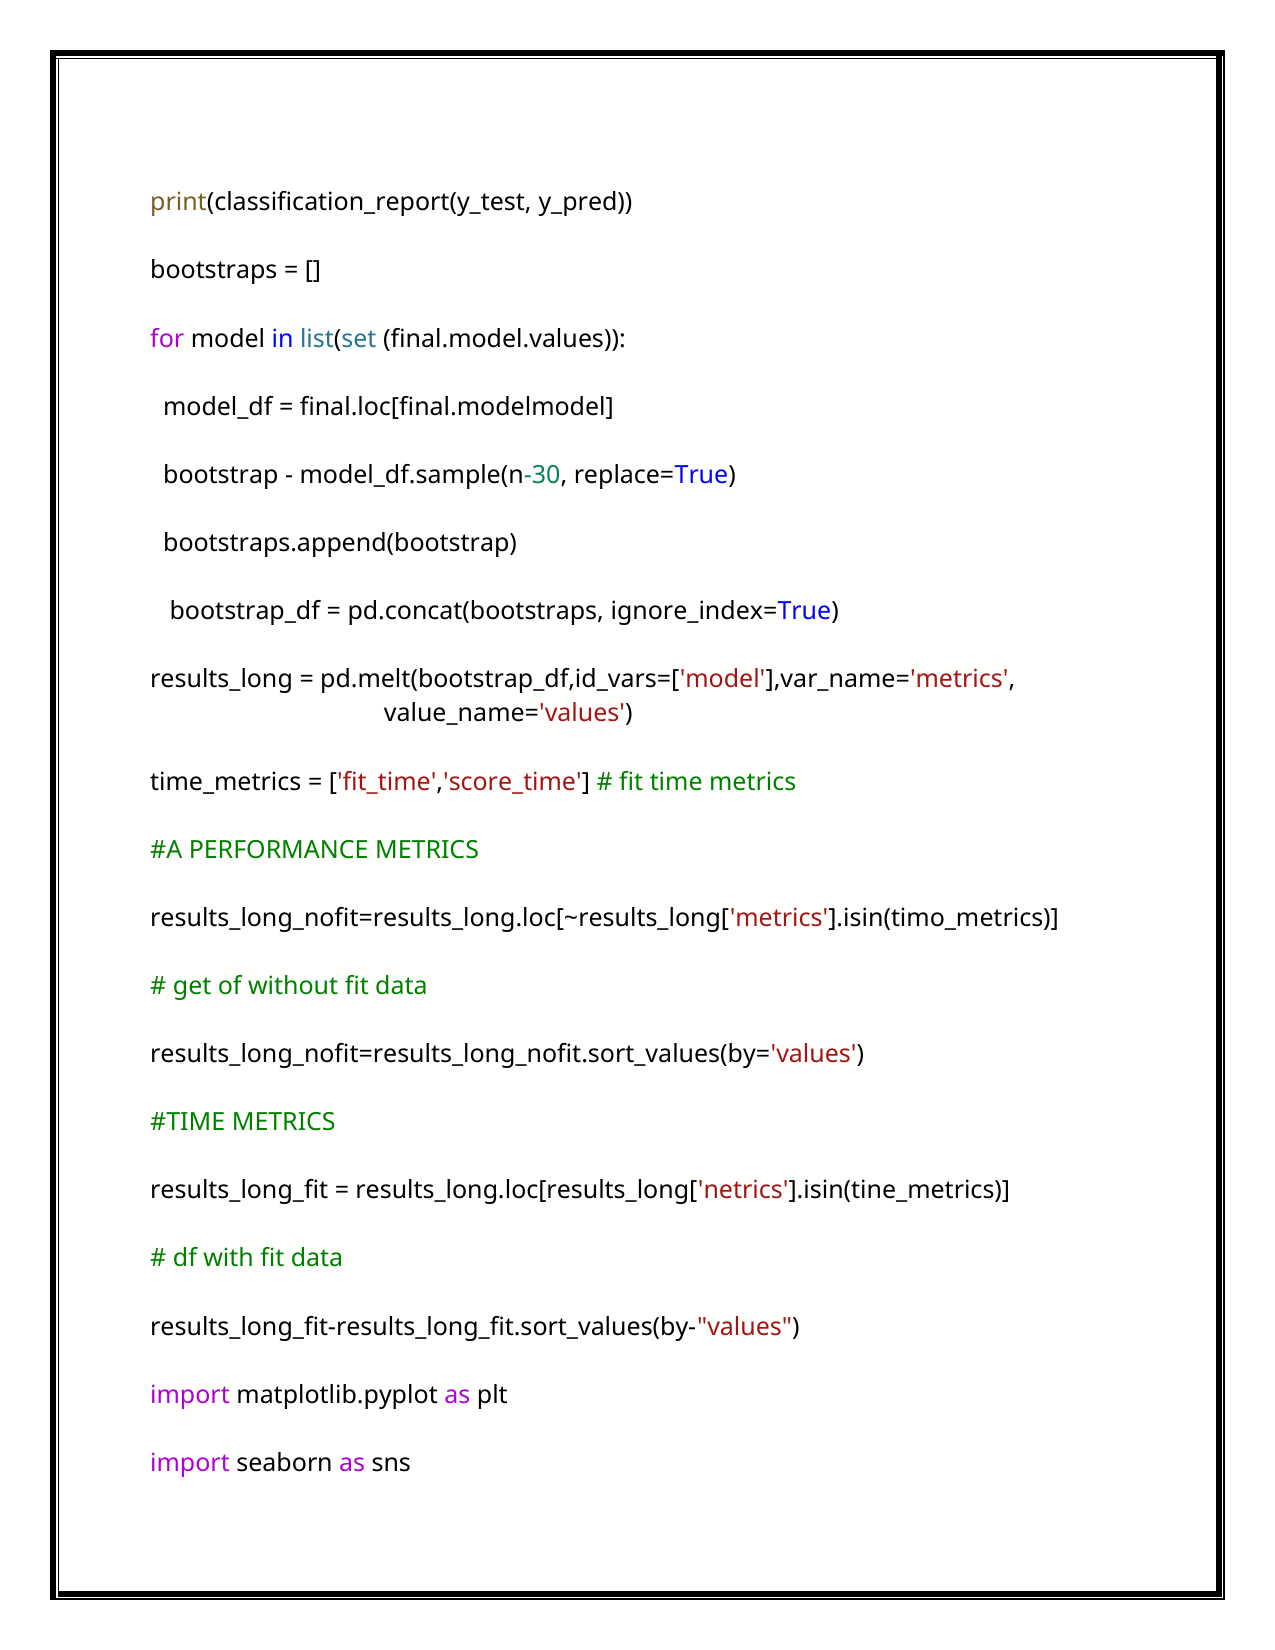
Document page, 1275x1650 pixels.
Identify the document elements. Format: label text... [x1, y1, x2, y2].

text results_long = pd.melt(bootstrap_df,id_vars=['model'],var_name='metrics', [150, 661, 1125, 695]
text results_long_fit = results_long.loc[results_long['netrics'].isin(tine_metrics)] [150, 1172, 1125, 1206]
text bootstraps.append(bootstrap) [150, 525, 1125, 559]
text results_long_nofit=results_long.loc[~results_long['metrics'].isin(timo_metrics)] [150, 899, 1125, 933]
text #TIME METRICS [150, 1104, 1125, 1138]
text # df with fit data [150, 1240, 1125, 1274]
text import seaborn as sns [150, 1444, 1125, 1478]
text import matplotlib.pyplot as plt [150, 1376, 1125, 1410]
text bootstraps = [] [150, 252, 1125, 286]
text model_df = final.loc[final.modelmodel] [150, 388, 1125, 422]
text results_long_nofit=results_long_nofit.sort_values(by='values') [150, 1036, 1125, 1070]
text time_metrics = ['fit_time','score_time'] # fit time metrics [150, 763, 1125, 797]
text print(classification_report(y_test, y_pred)) [150, 184, 1125, 218]
text #A PERFORMANCE METRICS [150, 831, 1125, 865]
text bootstrap - model_df.sample(n-30, replace=True) [150, 457, 1125, 491]
text bootstrap_df = pd.concat(bootstraps, ignore_index=True) [150, 593, 1125, 627]
text # get of without fit data [150, 967, 1125, 1002]
text for model in list(set (final.model.values)): [150, 320, 1125, 354]
text value_name='values') [150, 695, 1125, 729]
text results_long_fit-results_long_fit.sort_values(by-"values") [150, 1308, 1125, 1342]
